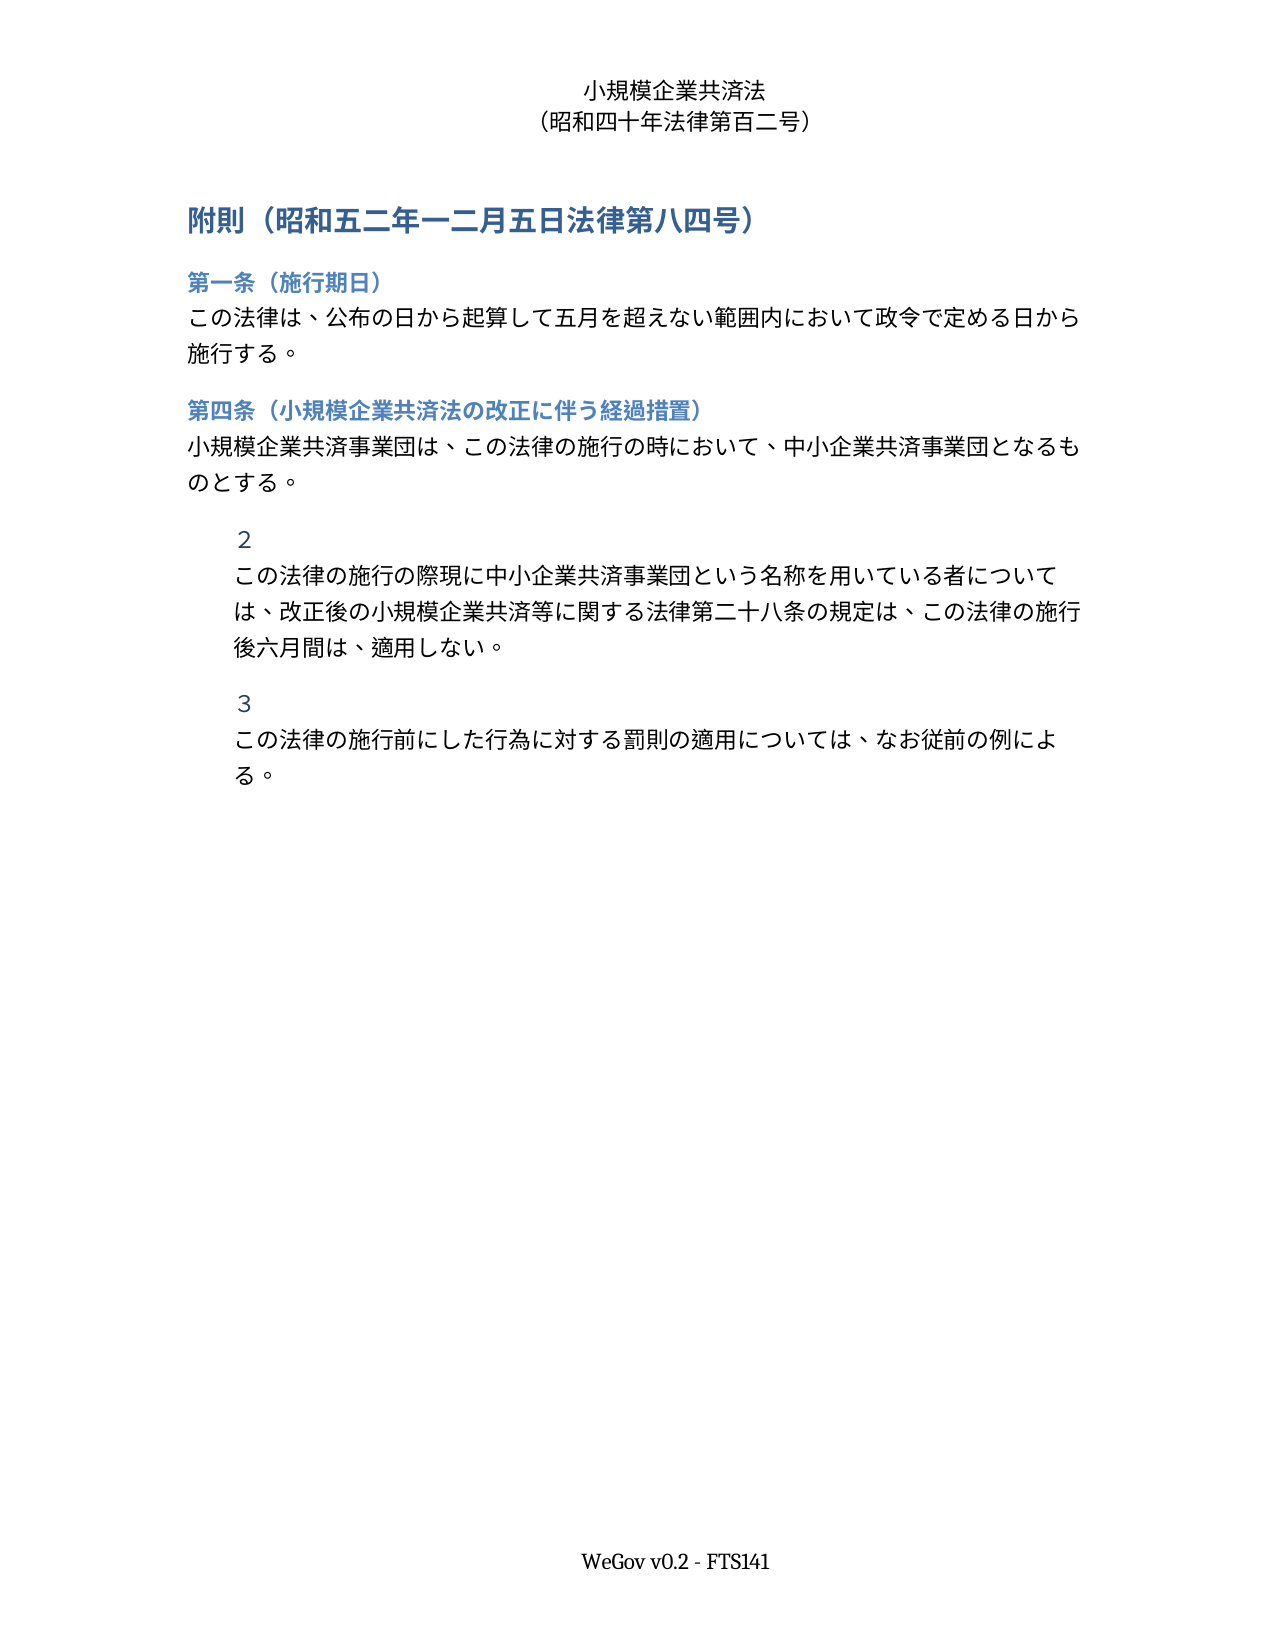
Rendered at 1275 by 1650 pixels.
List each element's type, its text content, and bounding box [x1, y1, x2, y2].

subtitle ３ [233, 688, 1087, 719]
subtitle 附則（昭和五二年一二月五日法律第八四号） [187, 200, 1087, 240]
text この法律は、公布の日から起算して五月を超えない範囲内において政令で定める日から施行する。 [187, 302, 1087, 369]
subtitle ２ [233, 524, 1087, 555]
text 小規模企業共済事業団は、この法律の施行の時において、中小企業共済事業団となるものとする。 [187, 431, 1087, 498]
subtitle 第四条（小規模企業共済法の改正に伴う経過措置） [187, 395, 1087, 426]
text この法律の施行の際現に中小企業共済事業団という名称を用いている者については、改正後の小規模企業共済等に関する法律第二十八条の規定は、この法律の施行後六月間は、適用しない。 [233, 560, 1087, 663]
subtitle 第一条（施行期日） [187, 266, 1087, 298]
text この法律の施行前にした行為に対する罰則の適用については、なお従前の例による。 [233, 724, 1087, 791]
